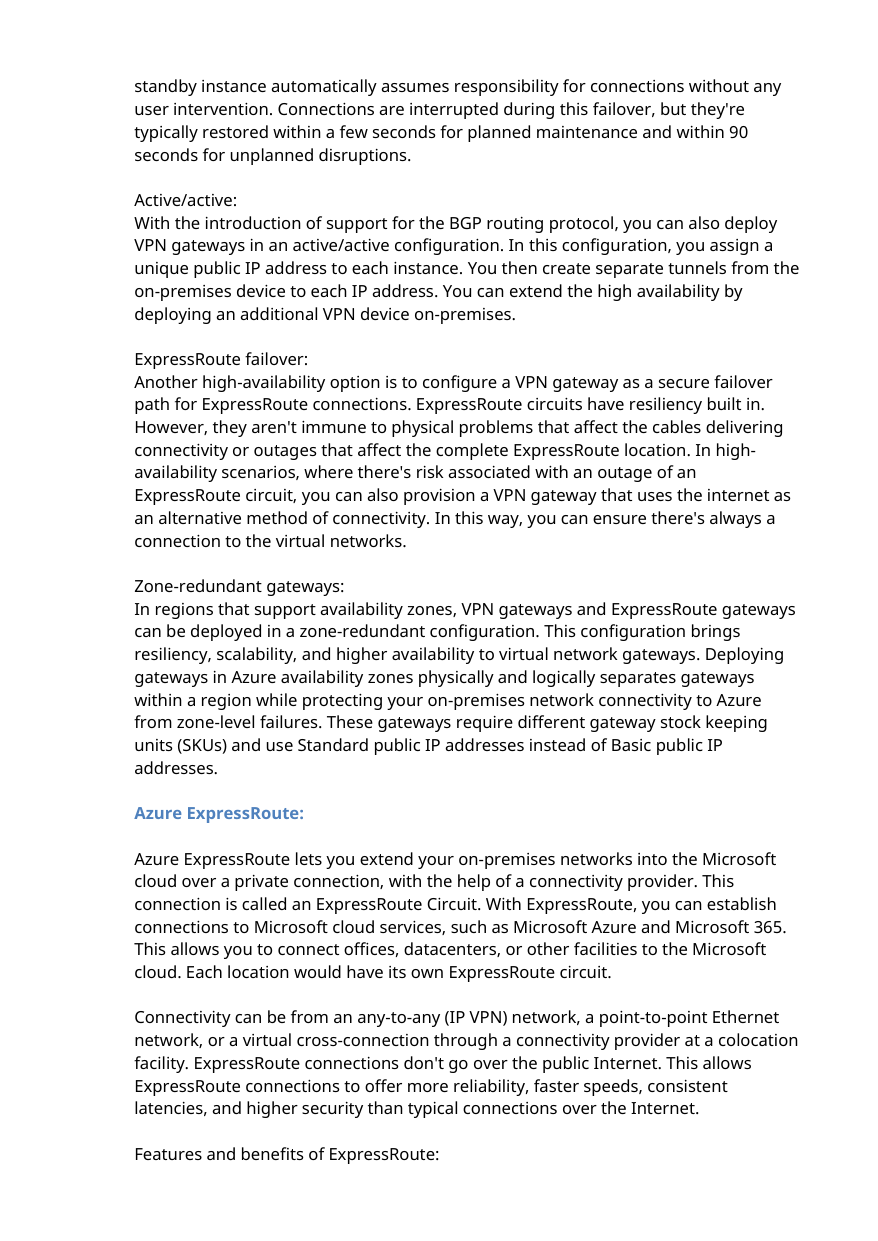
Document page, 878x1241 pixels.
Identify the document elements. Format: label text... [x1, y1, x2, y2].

text With the introduction of support for the BGP routing protocol, you can also deploy VPN gateways in an active/active configuration. In this configuration, you assign a unique public IP address to each instance. You then create separate tunnels from the on-premises device to each IP address. You can extend the high availability by deploying an additional VPN device on-premises. [134, 211, 802, 325]
text Zone-redundant gateways: [134, 574, 802, 597]
text Features and benefits of ExpressRoute: [134, 1142, 802, 1165]
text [134, 75, 802, 166]
text Azure ExpressRoute lets you extend your on-premises networks into the Microsoft cloud over a private connection, with the help of a connectivity provider. This connection is called an ExpressRoute Circuit. With ExpressRoute, you can establish connections to Microsoft cloud services, such as Microsoft Azure and Microsoft 365. This allows you to connect offices, datacenters, or other facilities to the Microsoft cloud. Each location would have its own ExpressRoute circuit. [134, 847, 802, 983]
text In regions that support availability zones, VPN gateways and ExpressRoute gateways can be deployed in a zone-redundant configuration. This configuration brings resiliency, scalability, and higher availability to virtual network gateways. Deploying gateways in Azure availability zones physically and logically separates gateways within a region while protecting your on-premises network connectivity to Azure from zone-level failures. These gateways require different gateway stock keeping units (SKUs) and use Standard public IP addresses instead of Basic public IP addresses. [134, 597, 802, 779]
text Azure ExpressRoute: [134, 802, 802, 824]
text Active/active: [134, 188, 802, 211]
text Connectivity can be from an any-to-any (IP VPN) network, a point-to-point Ethernet network, or a virtual cross-connection through a connectivity provider at a colocation facility. ExpressRoute connections don't go over the public Internet. This allows ExpressRoute connections to offer more reliability, faster speeds, consistent latencies, and higher security than typical connections over the Internet. [134, 1006, 802, 1119]
text ExpressRoute failover: [134, 347, 802, 370]
text Another high-availability option is to configure a VPN gateway as a secure failover path for ExpressRoute connections. ExpressRoute circuits have resiliency built in. However, they aren't immune to physical problems that affect the cables delivering connectivity or outages that affect the complete ExpressRoute location. In high-availability scenarios, where there's risk associated with an outage of an ExpressRoute circuit, you can also provision a VPN gateway that uses the internet as an alternative method of connectivity. In this way, you can ensure there's always a connection to the virtual networks. [134, 370, 802, 552]
